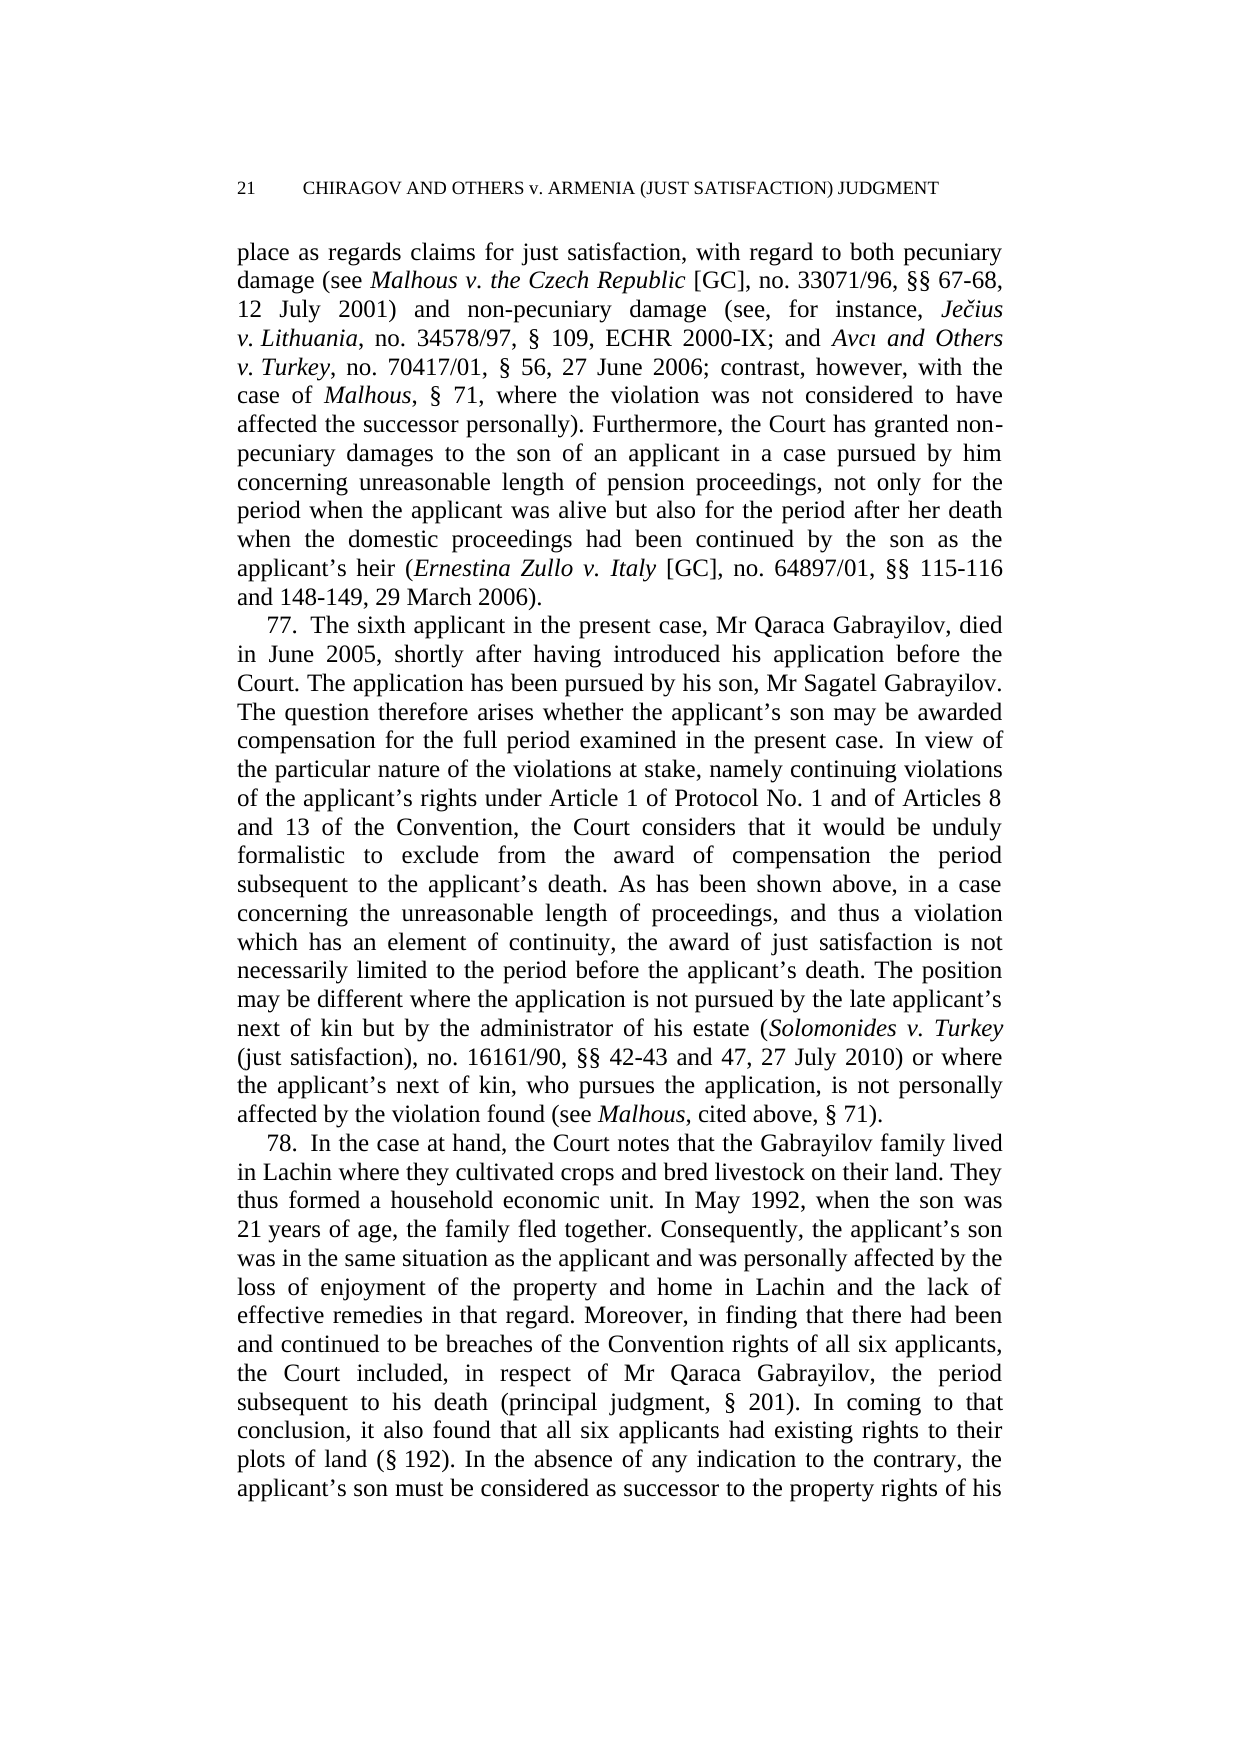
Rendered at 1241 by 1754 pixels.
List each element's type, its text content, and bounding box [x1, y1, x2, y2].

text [237, 1128, 1003, 1502]
text 77. The sixth applicant in the present case, Mr Qaraca Gabrayilov, died in June 2005, shortly after having introduced his application before the Court. The application has been pursued by his son, Mr Sagatel Gabrayilov. The question therefore arises whether the applicant’s son may be awarded compensation for the full period examined in the present case. In view of the particular nature of the violations at stake, namely continuing violations of the applicant’s rights under Article 1 of Protocol No. 1 and of Articles 8 and 13 of the Convention, the Court considers that it would be unduly formalistic to exclude from the award of compensation the period subsequent to the applicant’s death. As has been shown above, in a case concerning the unreasonable length of proceedings, and thus a violation which has an element of continuity, the award of just satisfaction is not necessarily limited to the period before the applicant’s death. The position may be different where the application is not pursued by the late applicant’s next of kin but by the administrator of his estate (Solomonides v. Turkey (just satisfaction), no. 16161/90, §§ 42-43 and 47, 27 July 2010) or where the applicant’s next of kin, who pursues the application, is not personally affected by the violation found (see Malhous, cited above, § 71). [237, 611, 1003, 1128]
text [237, 237, 1003, 611]
